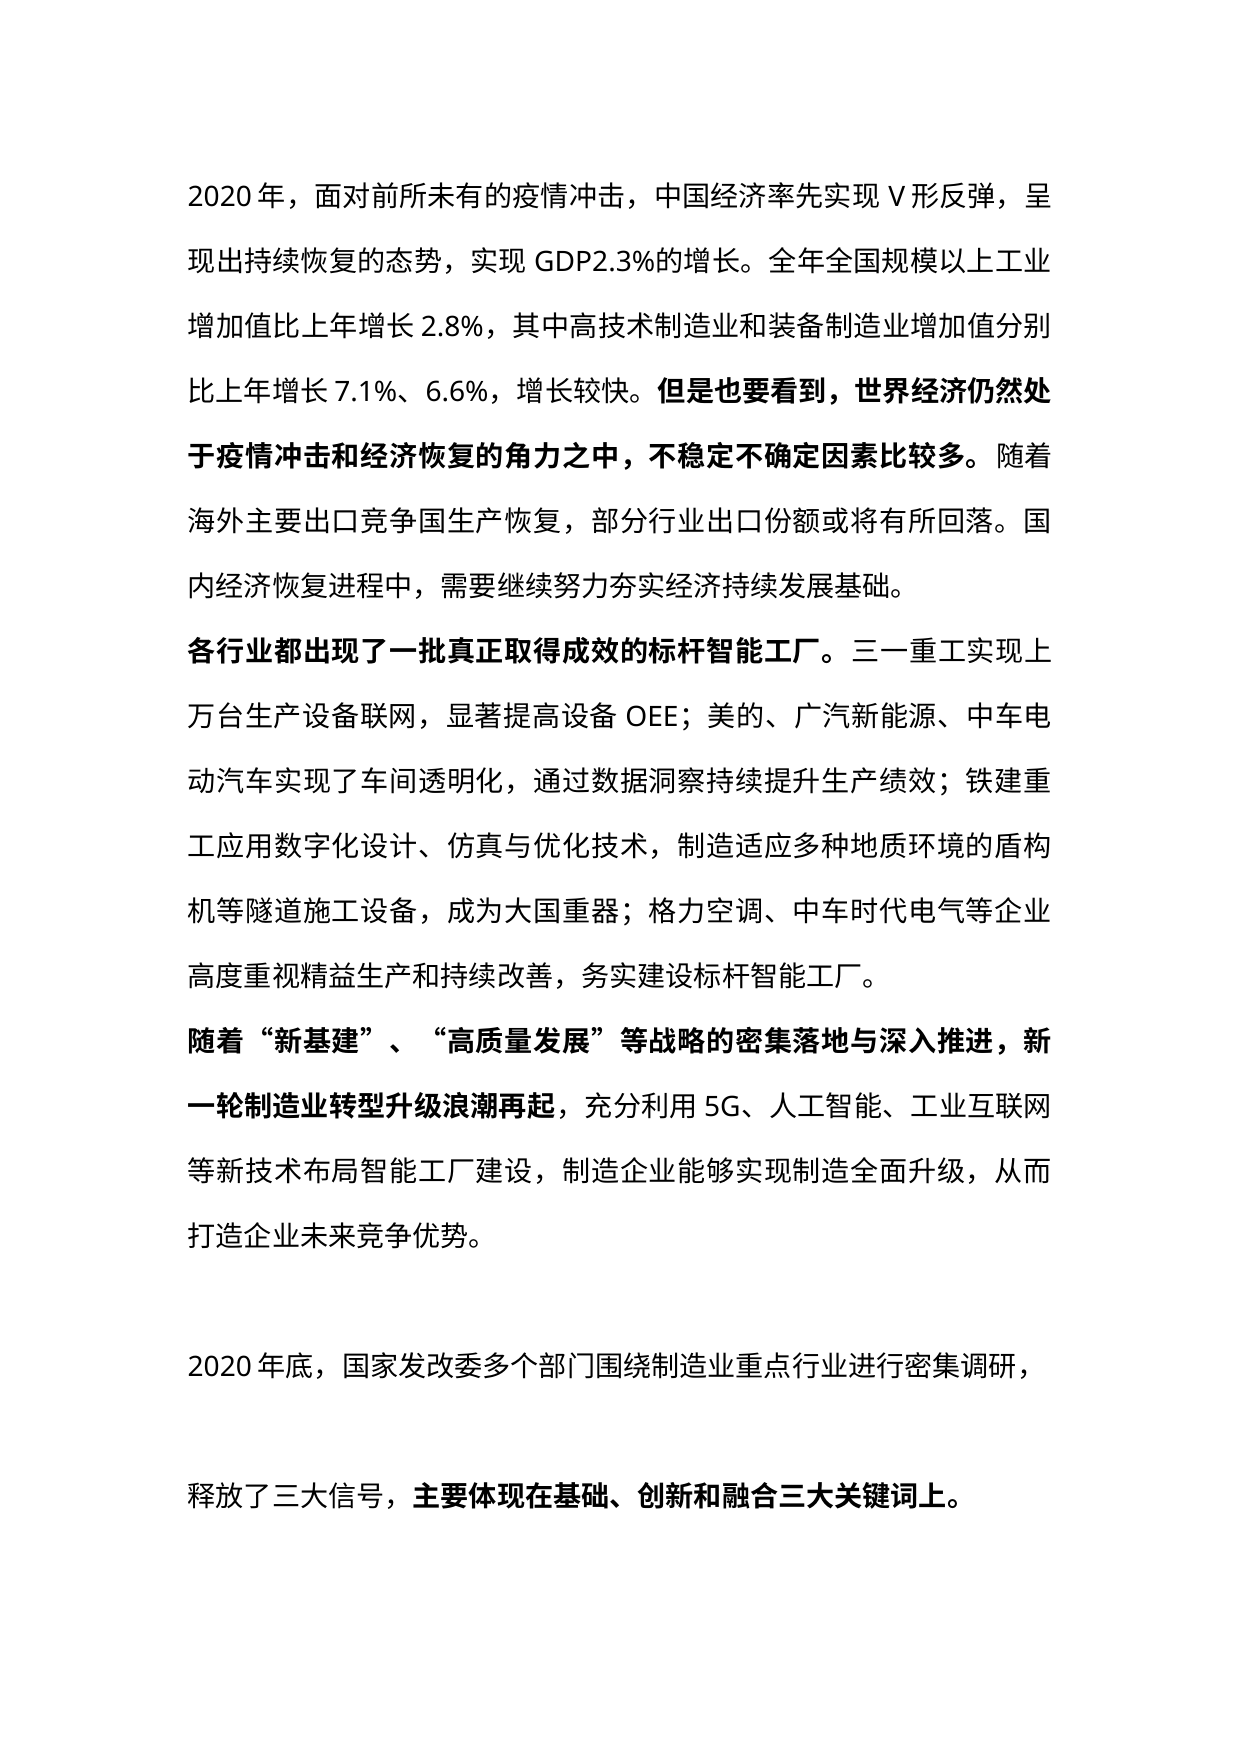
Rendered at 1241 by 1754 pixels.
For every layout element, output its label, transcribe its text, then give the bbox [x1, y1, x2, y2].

text 各行业都出现了一批真正取得成效的标杆智能工厂。三一重工实现上万台生产设备联网，显著提高设备OEE；美的、广汽新能源、中车电动汽车实现了车间透明化，通过数据洞察持续提升生产绩效；铁建重工应用数字化设计、仿真与优化技术，制造适应多种地质环境的盾构机等隧道施工设备，成为大国重器；格力空调、中车时代电气等企业高度重视精益生产和持续改善，务实建设标杆智能工厂。 [187, 617, 1053, 1007]
text 随着“新基建”、“高质量发展”等战略的密集落地与深入推进，新一轮制造业转型升级浪潮再起，充分利用5G、人工智能、工业互联网等新技术布局智能工厂建设，制造企业能够实现制造全面升级，从而打造企业未来竞争优势。 [187, 1007, 1053, 1267]
text 2020年底，国家发改委多个部门围绕制造业重点行业进行密集调研，释放了三大信号，主要体现在基础、创新和融合三大关键词上。 [187, 1332, 1053, 1527]
text 2020年，面对前所未有的疫情冲击，中国经济率先实现V形反弹，呈现出持续恢复的态势，实现GDP2.3%的增长。全年全国规模以上工业增加值比上年增长2.8%，其中高技术制造业和装备制造业增加值分别比上年增长7.1%、6.6%，增长较快。但是也要看到，世界经济仍然处于疫情冲击和经济恢复的角力之中，不稳定不确定因素比较多。随着海外主要出口竞争国生产恢复，部分行业出口份额或将有所回落。国内经济恢复进程中，需要继续努力夯实经济持续发展基础。 [187, 162, 1053, 617]
